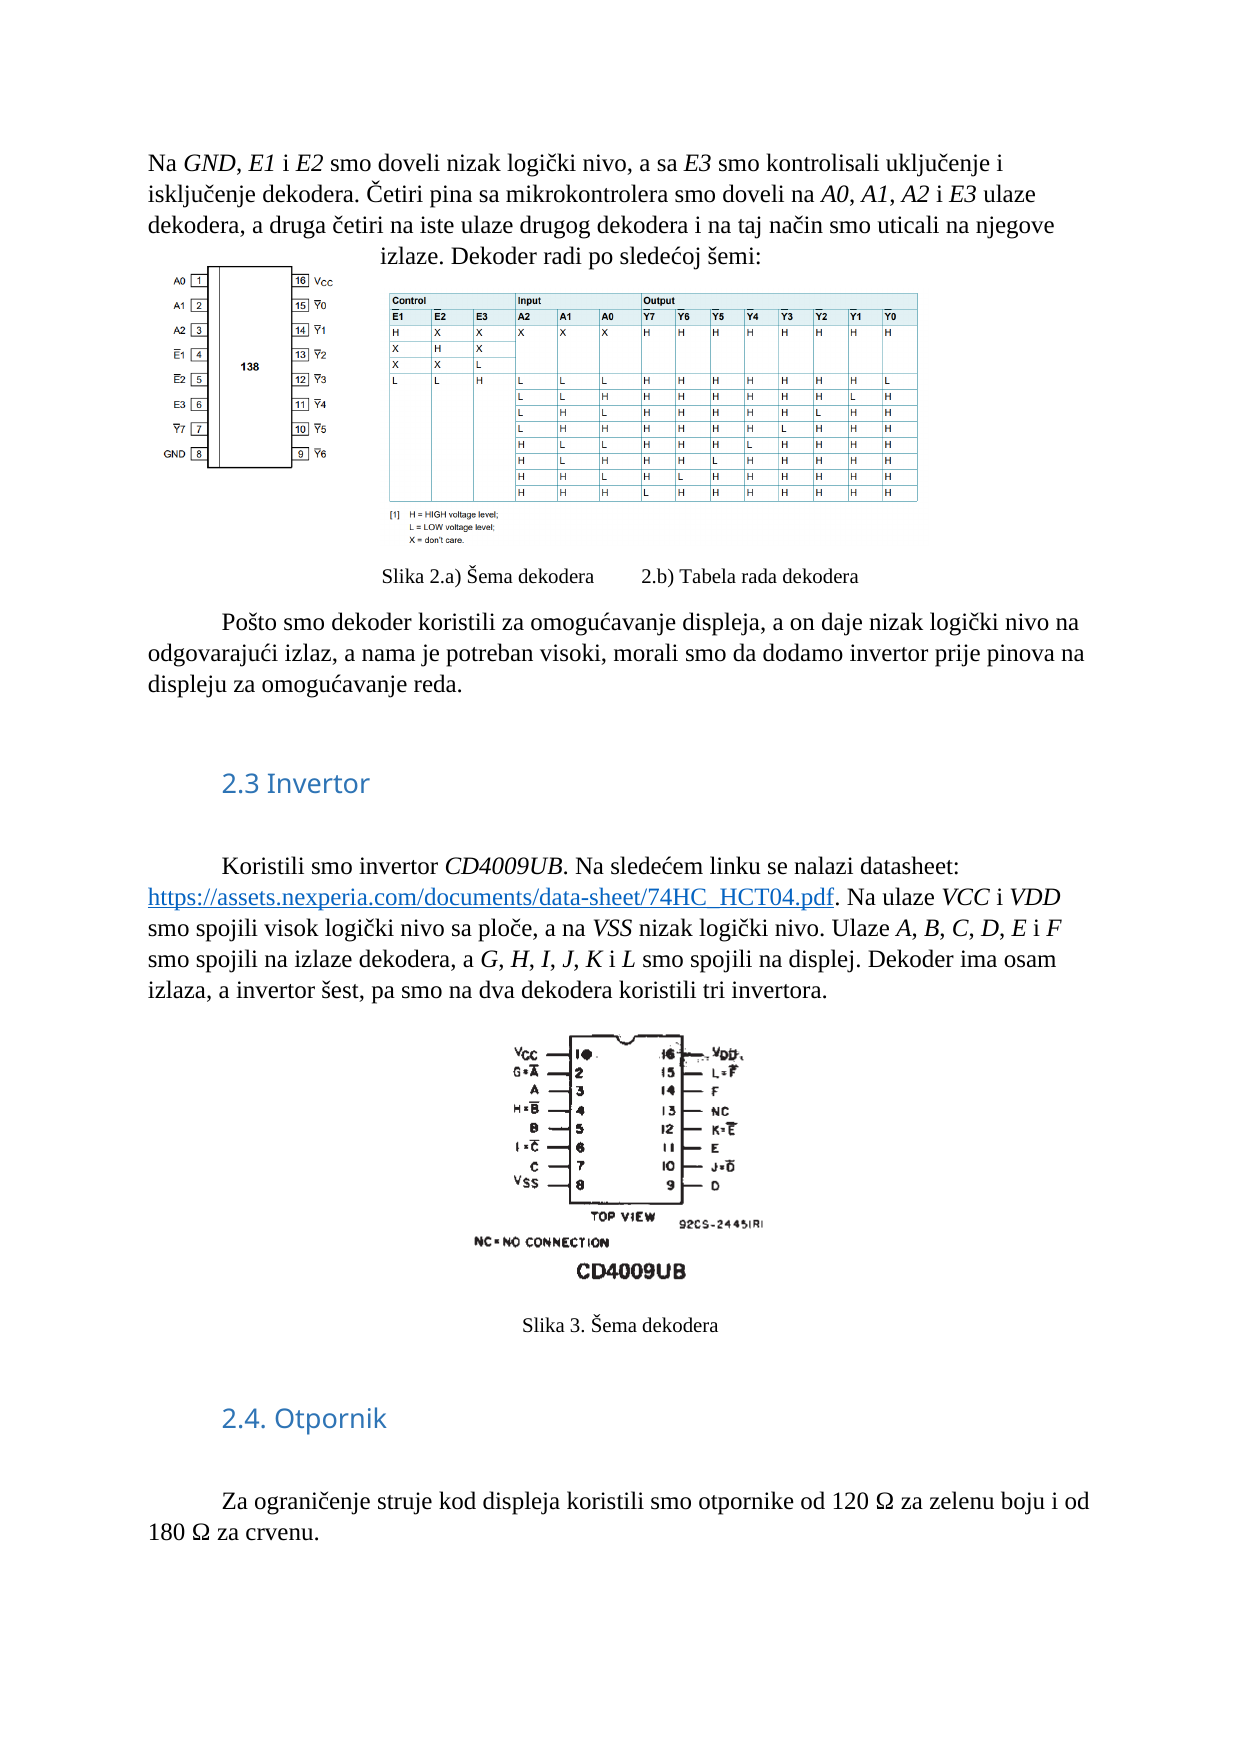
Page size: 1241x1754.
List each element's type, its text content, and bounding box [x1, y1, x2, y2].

text Slika 2.a) Šema dekodera 2.b) Tabela rada dekodera [148, 564, 1093, 588]
subtitle 2.4. Otpornik [148, 1399, 1093, 1436]
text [148, 148, 1093, 269]
picture [380, 288, 929, 546]
text Koristili smo invertor CD4009UB. Na sledećem linku se nalazi datasheet: https://assets.nexperia.com/documents/data-sheet/74HC_HCT04.pdf. Na ulaze VCC i VDD smo spojili visok logički nivo sa ploče, a na VSS nizak logički nivo. Ulaze A, B, C, D, E i F smo spojili na izlaze dekodera, a G, H, I, J, K i L smo spojili na displej. Dekoder ima osam izlaza, a invertor šest, pa smo na dva dekodera koristili tri invertora. [148, 851, 1093, 1004]
subtitle 2.3 Invertor [148, 764, 1093, 801]
text Slika 3. Šema dekodera [148, 1313, 1093, 1337]
text Pošto smo dekoder koristili za omogućavanje displeja, a on daje nizak logički nivo na odgovarajući izlaz, a nama je potreban visoki, morali smo da dodamo invertor prije pinova na displeju za omogućavanje reda. [148, 607, 1093, 697]
picture [147, 257, 362, 471]
picture [466, 1022, 775, 1294]
text Za ograničenje struje kod displeja koristili smo otpornike od 120 Ω za zelenu boju i od 180 Ω za crvenu. [148, 1486, 1093, 1546]
